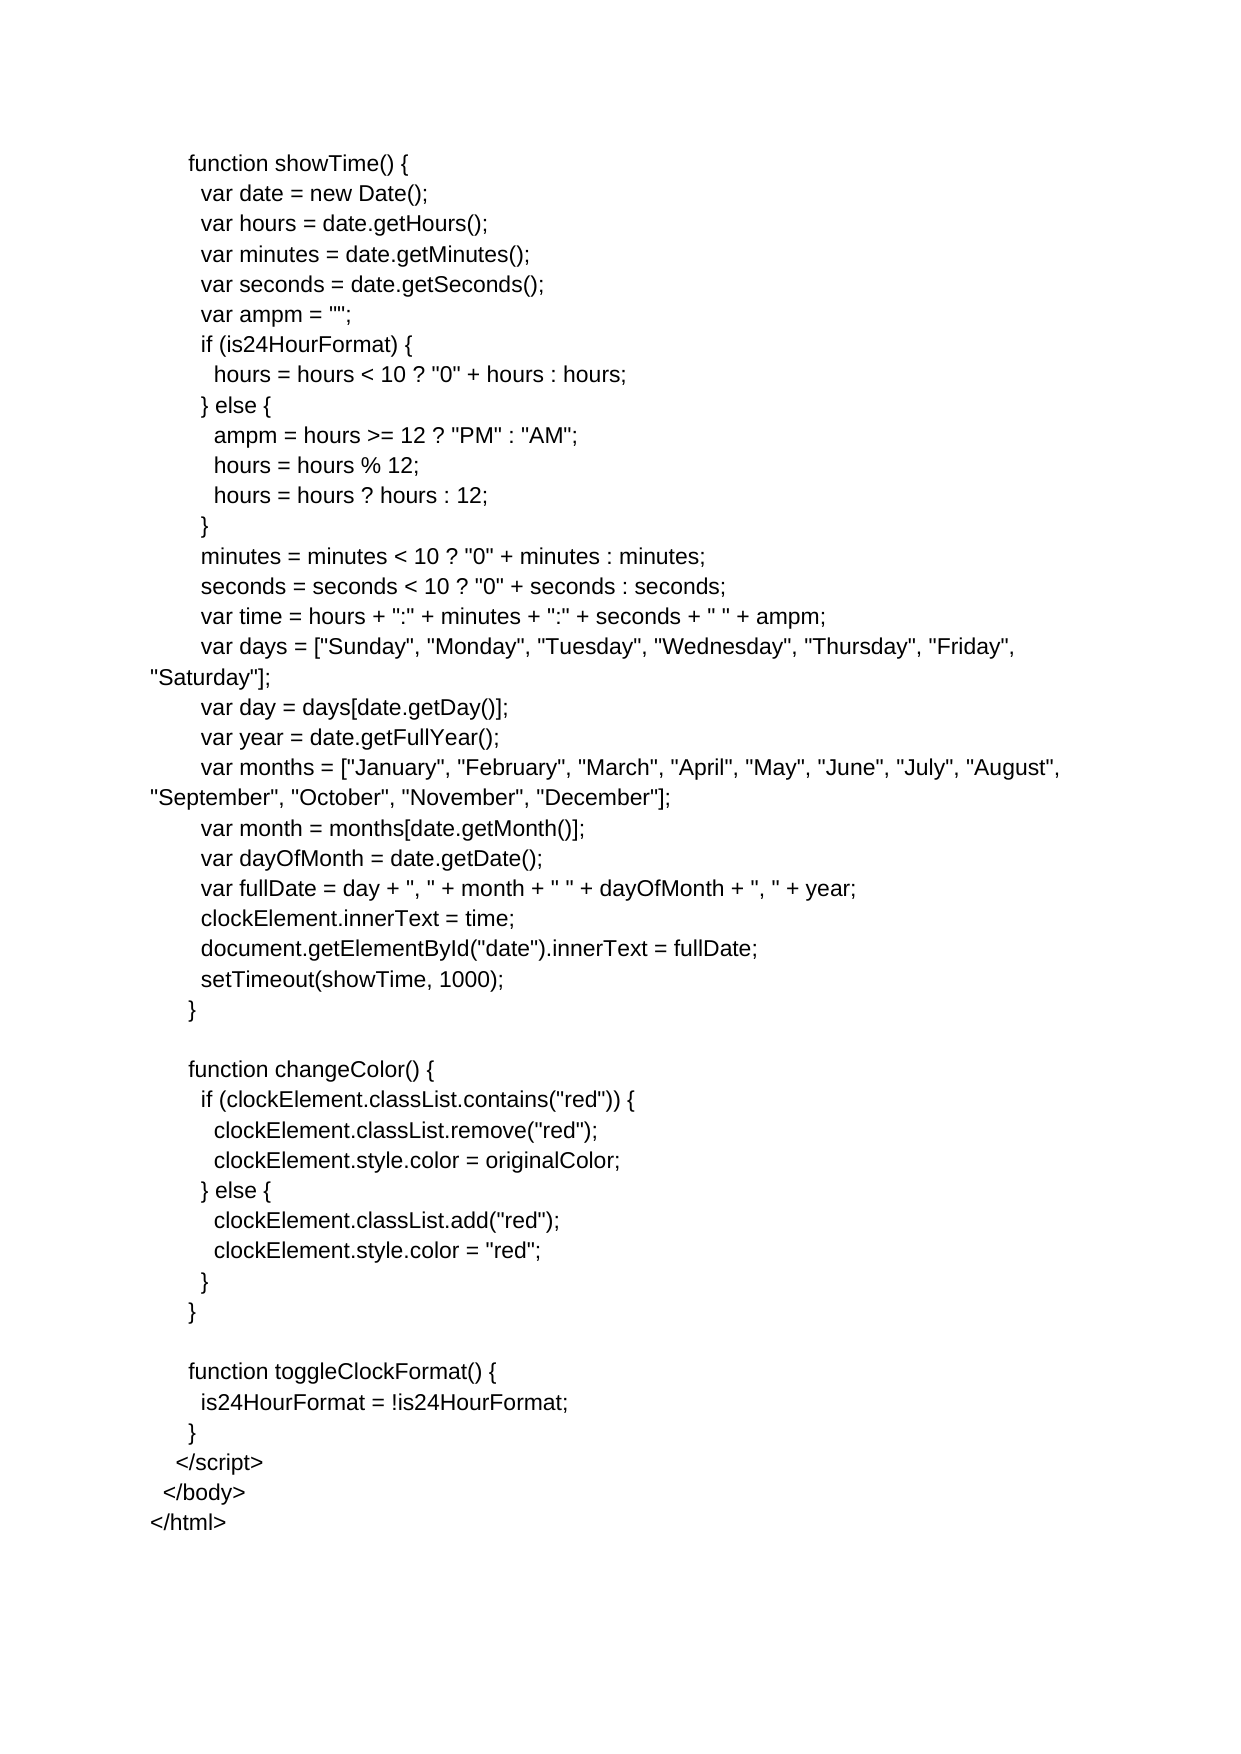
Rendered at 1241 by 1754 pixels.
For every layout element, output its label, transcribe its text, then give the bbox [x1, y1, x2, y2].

text hours = hours ? hours : 12; [150, 482, 1090, 509]
text function showTime() { [150, 150, 1090, 176]
text var minutes = date.getMinutes(); [150, 241, 1090, 267]
text } [150, 1419, 1090, 1445]
text document.getElementById("date").innerText = fullDate; [150, 935, 1090, 962]
text var months = ["January", "February", "March", "April", "May", "June", "July", "August", "September", "October", "November", "December"]; [150, 754, 1090, 811]
text } [150, 512, 1090, 539]
text </script> [150, 1449, 1090, 1475]
text seconds = seconds < 10 ? "0" + seconds : seconds; [150, 573, 1090, 599]
text is24HourFormat = !is24HourFormat; [150, 1388, 1090, 1415]
text var date = new Date(); [150, 180, 1090, 207]
text } else { [150, 392, 1090, 418]
text ampm = hours >= 12 ? "PM" : "AM"; [150, 422, 1090, 448]
text </html> [150, 1509, 1090, 1536]
text setTimeout(showTime, 1000); [150, 966, 1090, 992]
text } else { [150, 1177, 1090, 1203]
text var hours = date.getHours(); [150, 210, 1090, 237]
text clockElement.classList.add("red"); [150, 1207, 1090, 1234]
text clockElement.innerText = time; [150, 905, 1090, 932]
text } [150, 1298, 1090, 1324]
text var month = months[date.getMonth()]; [150, 814, 1090, 841]
text if (is24HourFormat) { [150, 331, 1090, 358]
text var days = ["Sunday", "Monday", "Tuesday", "Wednesday", "Thursday", "Friday", "Saturday"]; [150, 633, 1090, 690]
text </body> [150, 1479, 1090, 1506]
text function changeColor() { [150, 1056, 1090, 1083]
text var seconds = date.getSeconds(); [150, 271, 1090, 297]
text hours = hours % 12; [150, 452, 1090, 478]
text minutes = minutes < 10 ? "0" + minutes : minutes; [150, 543, 1090, 569]
text } [150, 996, 1090, 1022]
text var fullDate = day + ", " + month + " " + dayOfMonth + ", " + year; [150, 875, 1090, 901]
text clockElement.style.color = "red"; [150, 1237, 1090, 1264]
text var dayOfMonth = date.getDate(); [150, 845, 1090, 871]
text var day = days[date.getDay()]; [150, 694, 1090, 720]
text clockElement.style.color = originalColor; [150, 1147, 1090, 1173]
text var year = date.getFullYear(); [150, 724, 1090, 750]
text } [150, 1268, 1090, 1294]
text clockElement.classList.remove("red"); [150, 1117, 1090, 1143]
text function toggleClockFormat() { [150, 1358, 1090, 1385]
text var time = hours + ":" + minutes + ":" + seconds + " " + ampm; [150, 603, 1090, 629]
text hours = hours < 10 ? "0" + hours : hours; [150, 361, 1090, 388]
text var ampm = ""; [150, 301, 1090, 327]
text if (clockElement.classList.contains("red")) { [150, 1086, 1090, 1113]
